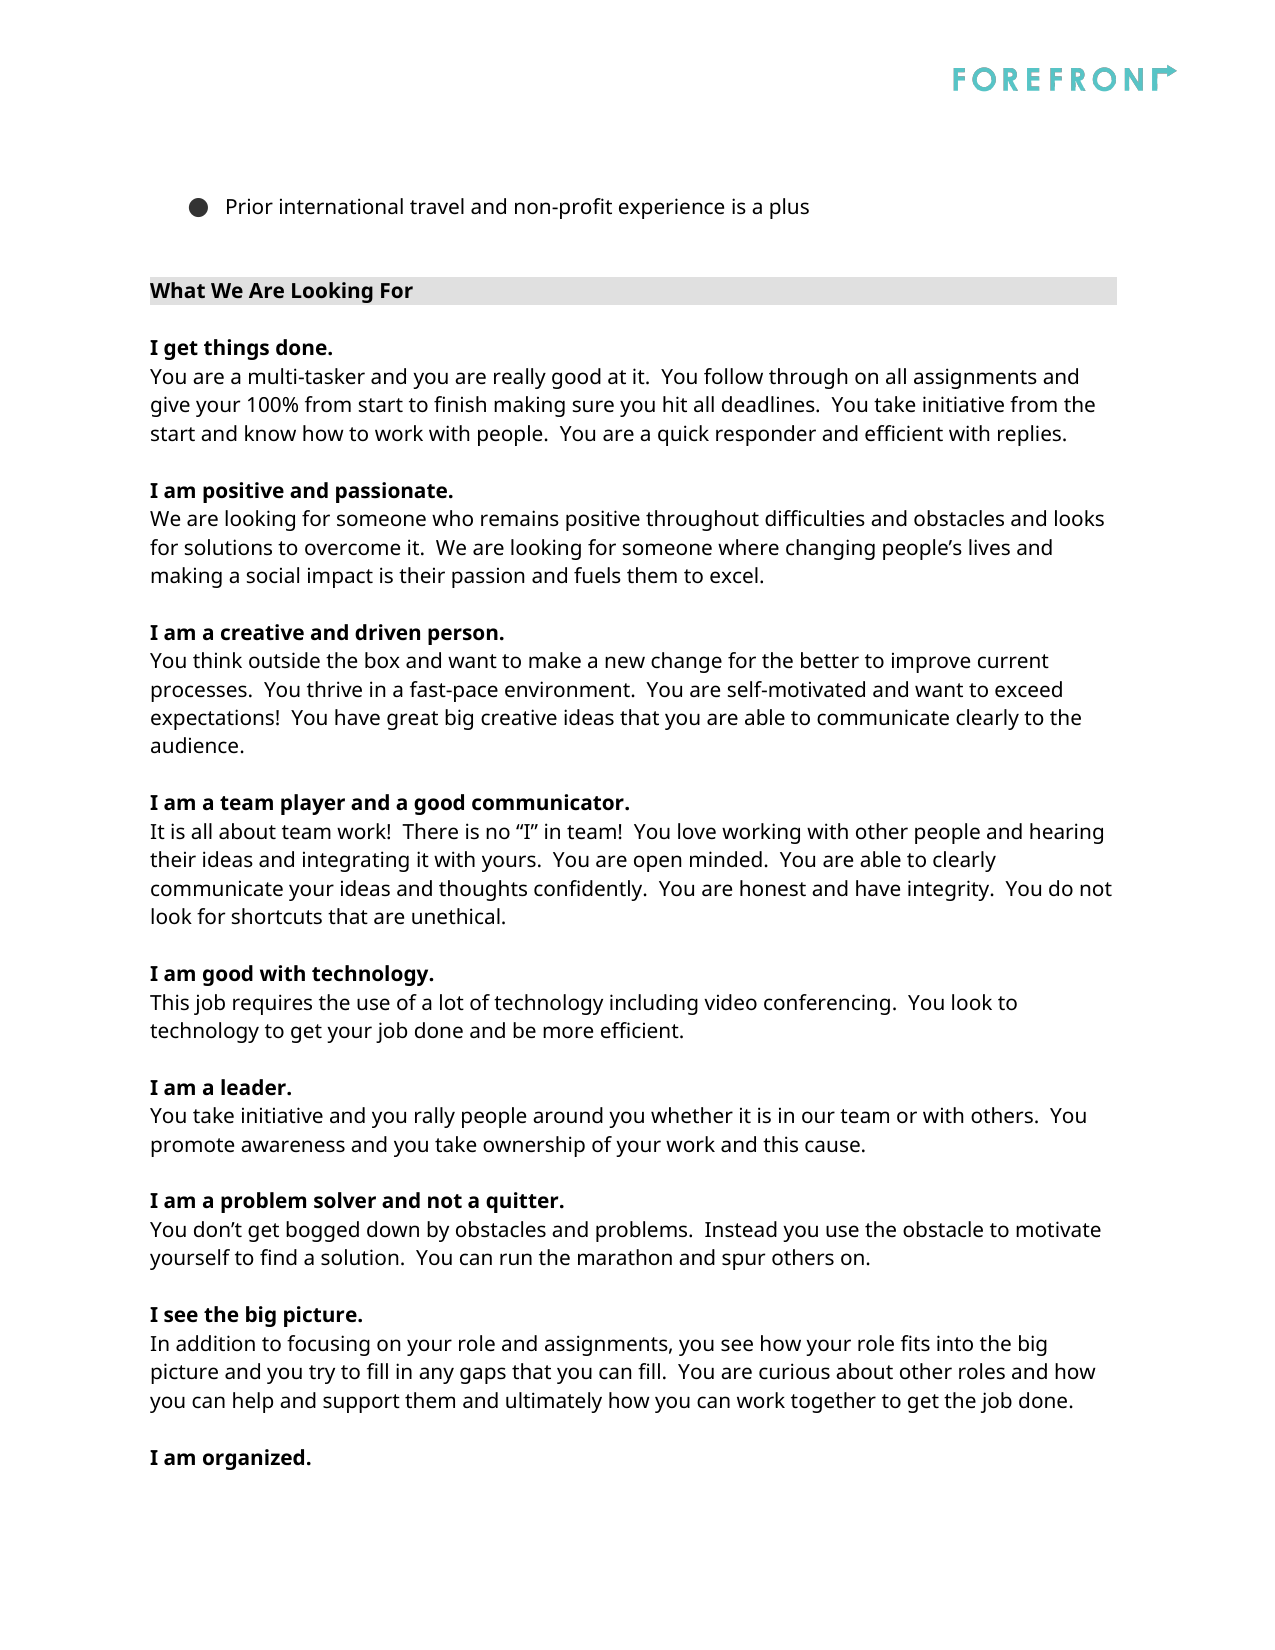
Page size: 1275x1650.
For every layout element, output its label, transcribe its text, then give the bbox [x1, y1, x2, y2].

text I get things done. [150, 333, 1117, 362]
text In addition to focusing on your role and assignments, you see how your role fits into the big picture and you try to fill in any gaps that you can fill. You are curious about other roles and how you can help and support them and ultimately how you can work together to get the job done. [150, 1329, 1117, 1414]
text I am a creative and driven person. [150, 618, 1117, 646]
text You think outside the box and want to make a new change for the better to improve current processes. You thrive in a fast-pace environment. You are self-motivated and want to exceed expectations! You have great big creative ideas that you are able to communicate clearly to the audience. [150, 646, 1117, 760]
text It is all about team work! There is no “I” in team! You love working with other people and hearing their ideas and integrating it with yours. You are open minded. You are able to clearly communicate your ideas and thoughts confidently. You are honest and have integrity. You do not look for shortcuts that are unethical. [150, 817, 1117, 931]
text We are looking for someone who remains positive throughout difficulties and obstacles and looks for solutions to overcome it. We are looking for someone where changing people’s lives and making a social impact is their passion and fuels them to excel. [150, 504, 1117, 589]
text I am a leader. [150, 1073, 1117, 1101]
text This job requires the use of a lot of technology including video conferencing. You look to technology to get your job done and be more efficient. [150, 988, 1117, 1044]
text I am organized. [150, 1443, 1117, 1471]
text You don’t get bogged down by obstacles and problems. Instead you use the obstacle to motivate yourself to find a solution. You can run the marathon and spur others on. [150, 1215, 1117, 1272]
text I am positive and passionate. [150, 476, 1117, 504]
text What We Are Looking For [150, 277, 1117, 305]
text You are a multi-tasker and you are really good at it. You follow through on all assignments and give your 100% from start to finish making sure you hit all deadlines. You take initiative from the start and know how to work with people. You are a quick responder and efficient with replies. [150, 362, 1117, 447]
text I am a team player and a good communicator. [150, 788, 1117, 817]
list Prior international travel and non-profit experience is a plus [187, 177, 1117, 229]
text You take initiative and you rally people around you whether it is in our team or with others. You promote awareness and you take ownership of your work and this cause. [150, 1101, 1117, 1158]
text I am good with technology. [150, 959, 1117, 988]
text I am a problem solver and not a quitter. [150, 1187, 1117, 1215]
text I see the big picture. [150, 1300, 1117, 1329]
picture [938, 46, 1193, 111]
